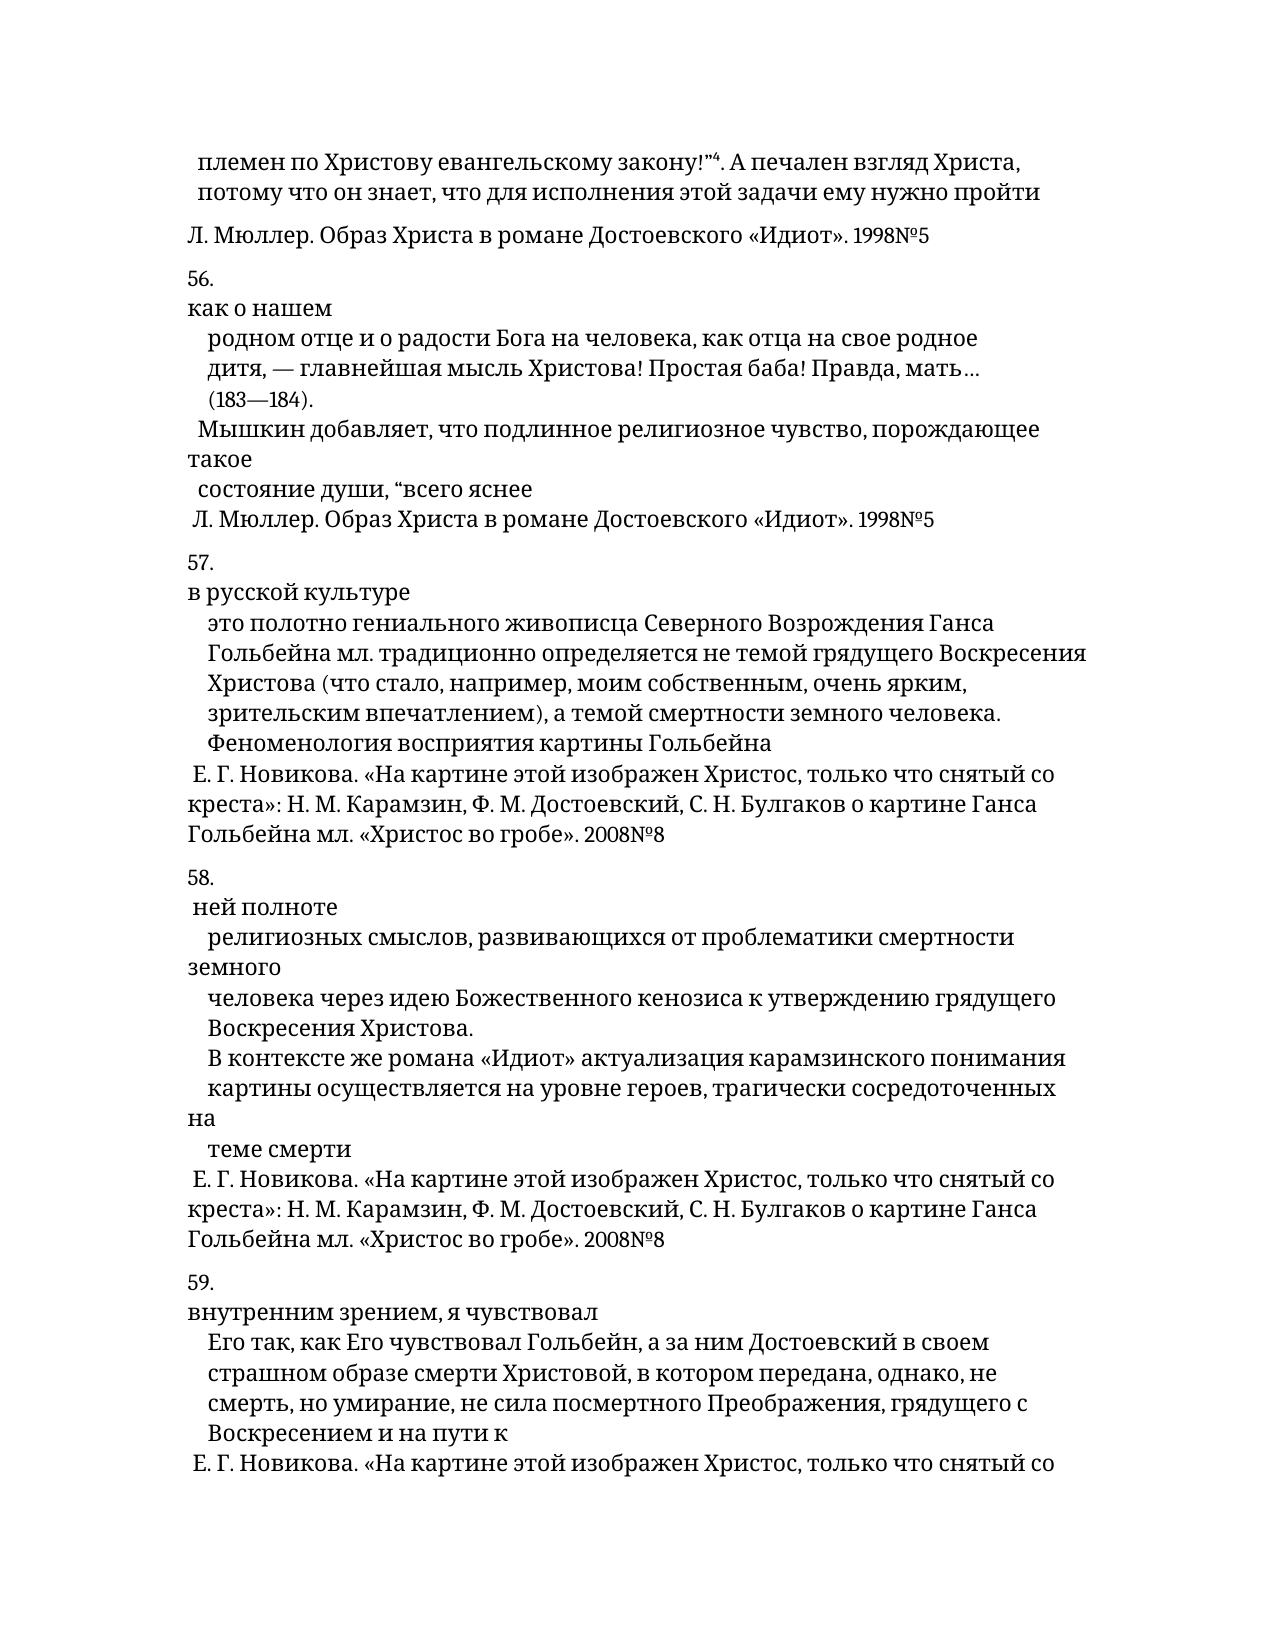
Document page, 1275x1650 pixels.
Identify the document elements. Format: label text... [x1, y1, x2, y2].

text 56. как о нашем родном отце и о радости Бога на человека, как отца на свое родное дитя, — главнейшая мысль Христова! Простая баба! Правда, мать… (183—184). Мышкин добавляет, что подлинное религиозное чувство, порождающее такое состояние души, “всего яснее Л. Мюллер. Образ Христа в романе Достоевского «Идиот». 1998№5 [187, 266, 1087, 534]
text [187, 1270, 1087, 1477]
text Л. Мюллер. Образ Христа в романе Достоевского «Идиот». 1998№5 [187, 223, 1087, 249]
text 58. ней полноте религиозных смыслов, развивающихся от проблематики смертности земного человека через идею Божественного кенозиса к утверждению грядущего Воскресения Христова. В контексте же романа «Идиот» актуализация карамзинского понимания картины осуществляется на уровне героев, трагически сосредоточенных на теме смерти Е. Г. Новикова. «На картине этой изображен Христос, только что снятый со креста»: Н. М. Карамзин, Ф. М. Достоевский, С. Н. Булгаков о картине Ганса Гольбейна мл. «Христос во гробе». 2008№8 [187, 864, 1087, 1253]
text 57. в русской культуре это полотно гениального живописца Северного Возрождения Ганса Гольбейна мл. традиционно определяется не темой грядущего Воскресения Христова (что стало, например, моим собственным, очень ярким, зрительским впечатлением), а темой смертности земного человека. Феноменология восприятия картины Гольбейна Е. Г. Новикова. «На картине этой изображен Христос, только что снятый со креста»: Н. М. Карамзин, Ф. М. Достоевский, С. Н. Булгаков о картине Ганса Гольбейна мл. «Христос во гробе». 2008№8 [187, 550, 1087, 848]
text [187, 150, 1087, 207]
